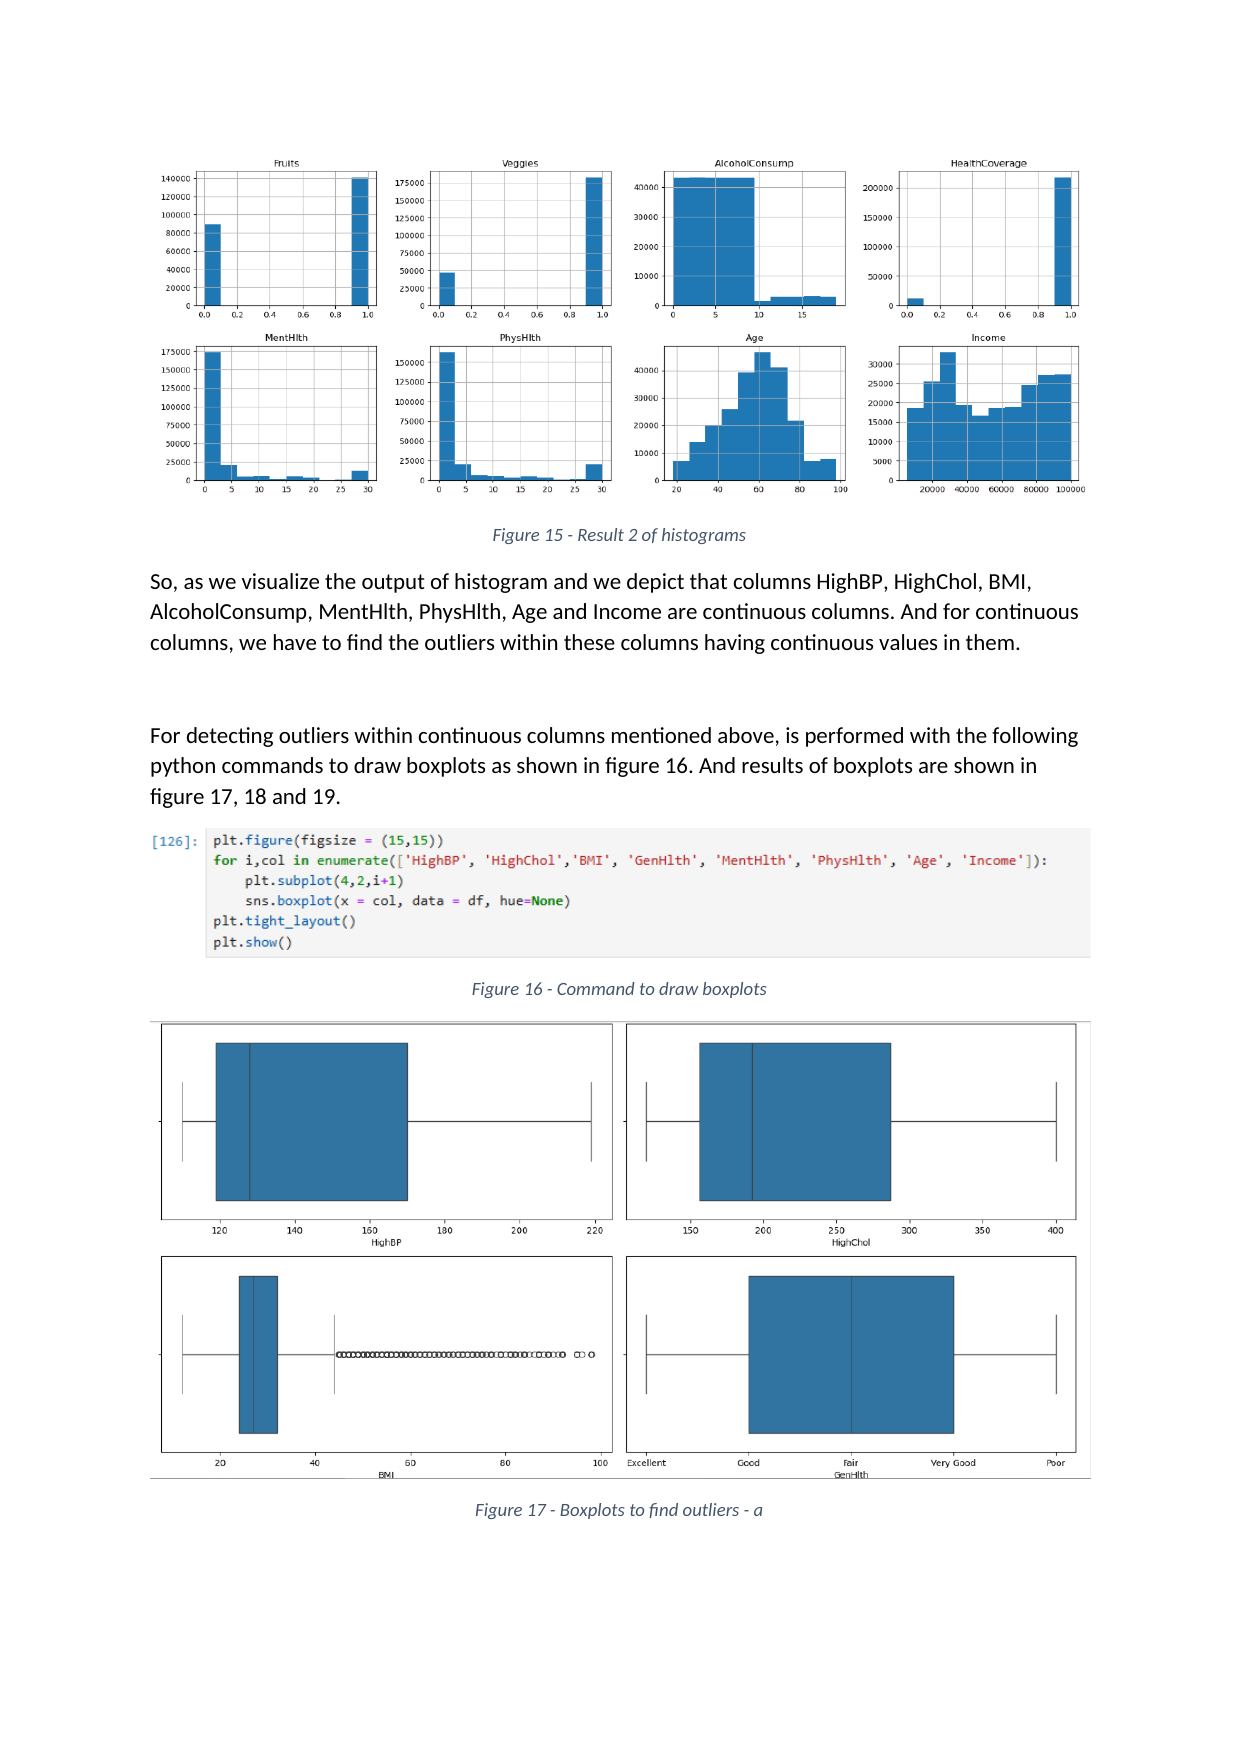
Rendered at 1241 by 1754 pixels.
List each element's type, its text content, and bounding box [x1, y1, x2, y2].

picture [150, 1021, 1091, 1479]
picture [150, 150, 1089, 505]
picture [150, 828, 1091, 959]
text So, as we visualize the output of histogram and we depict that columns HighBP, HighChol, BMI, AlcoholConsump, MentHlth, PhysHlth, Age and Income are continuous columns. And for continuous columns, we have to find the outliers within these columns having continuous values in them. [150, 567, 1090, 656]
text For detecting outliers within continuous columns mentioned above, is performed with the following python commands to draw boxplots as shown in figure 16. And results of boxplots are shown in figure 17, 18 and 19. [150, 721, 1090, 810]
